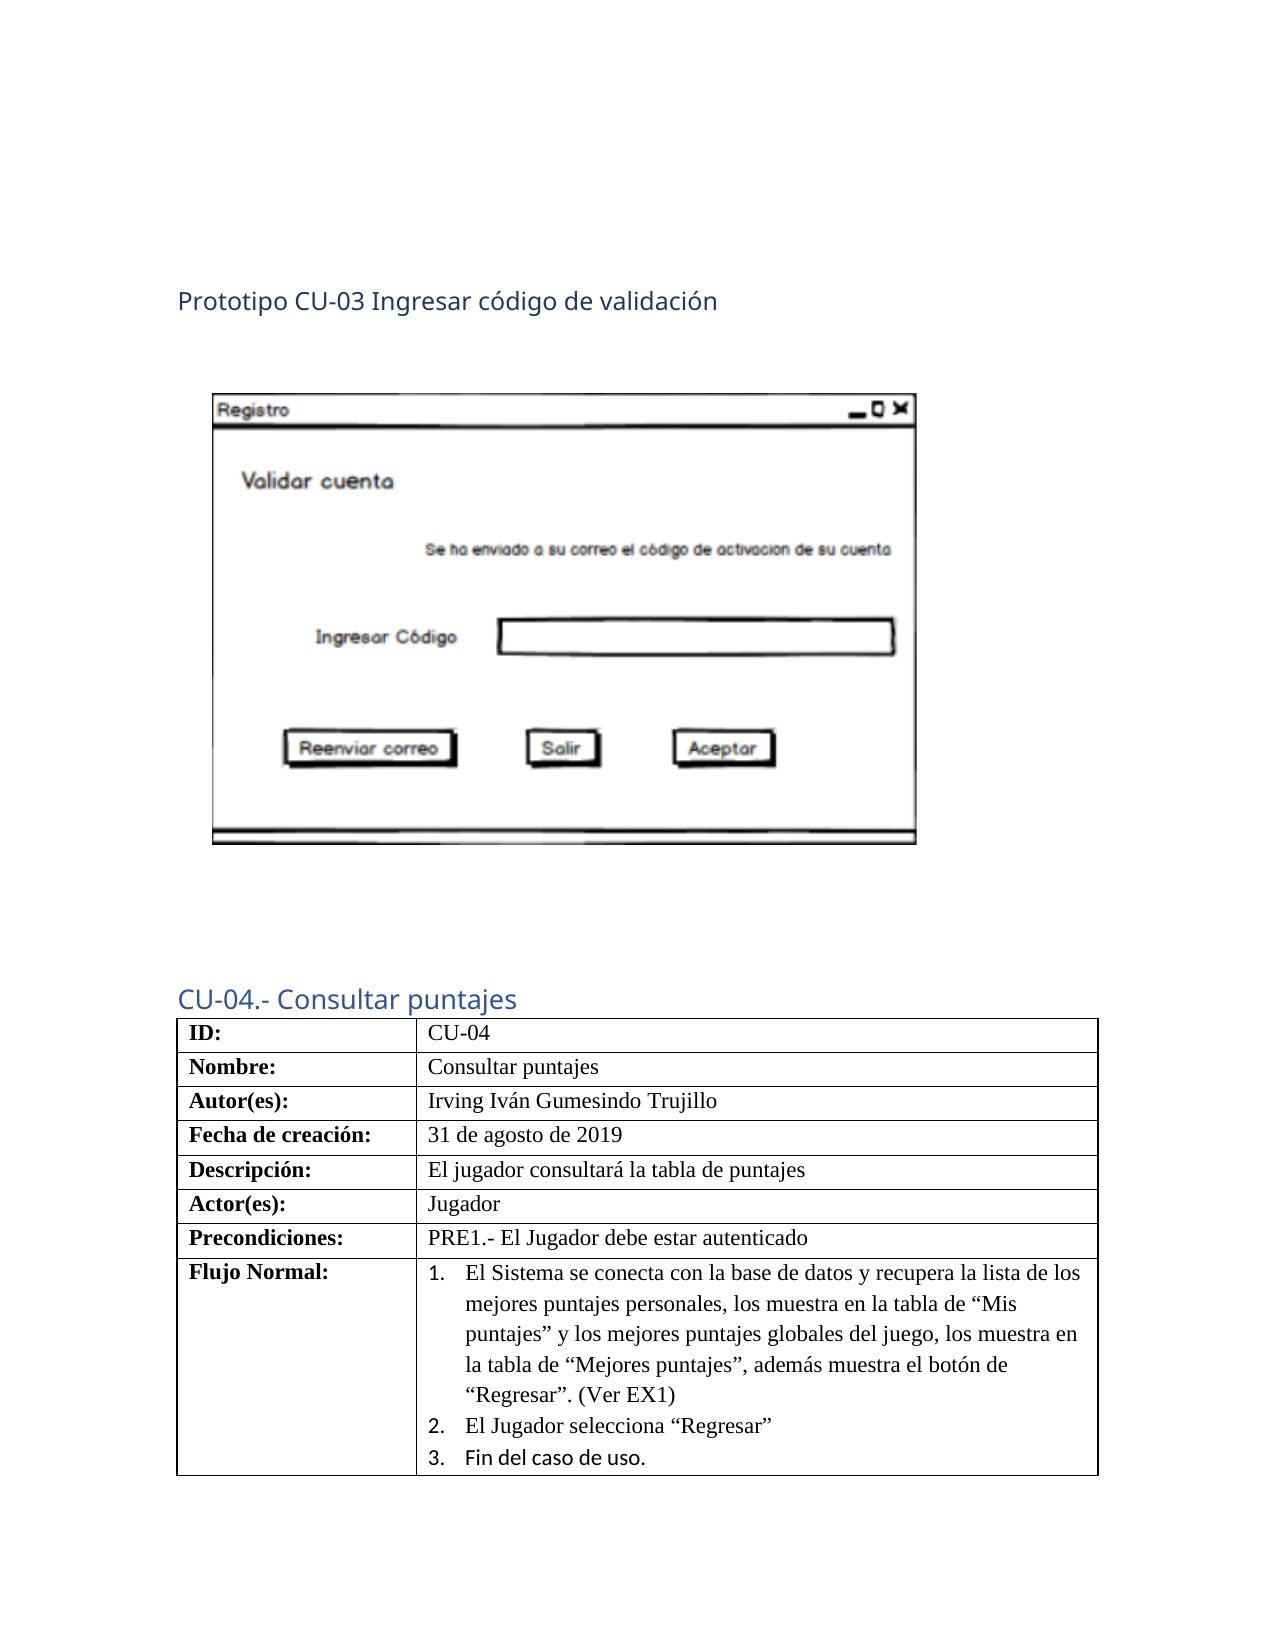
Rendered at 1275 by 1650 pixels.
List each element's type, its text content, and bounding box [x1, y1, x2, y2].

table_cell Irving Iván Gumesindo Trujillo [417, 1087, 1097, 1120]
table_header CU-04 [417, 1019, 1097, 1052]
table_cell Consultar puntajes [417, 1053, 1097, 1086]
table_cell Nombre: [178, 1053, 416, 1086]
table_cell Autor(es): [178, 1087, 416, 1120]
table_cell Precondiciones: [178, 1224, 416, 1257]
table_cell 31 de agosto de 2019 [417, 1121, 1097, 1154]
picture [212, 393, 917, 845]
subtitle Prototipo CU-03 Ingresar código de validación [177, 283, 1098, 318]
table_cell Flujo Normal: [178, 1259, 416, 1475]
table_cell PRE1.- El Jugador debe estar autenticado [417, 1224, 1097, 1257]
table_cell Jugador [417, 1190, 1097, 1223]
subtitle CU-04.- Consultar puntajes [177, 981, 1098, 1017]
table_cell Actor(es): [178, 1190, 416, 1223]
table_cell El Sistema se conecta con la base de datos y recupera la lista de los mejores puntajes personales, los muestra en la tabla de “Mis puntajes” y los mejores puntajes globales del juego, los muestra en la tabla de “Mejores puntajes”, además muestra el botón de “Regresar”. (Ver EX1) El Jugador selecciona “Regresar” Fin del caso de uso. [417, 1259, 1097, 1475]
table_cell Fecha de creación: [178, 1121, 416, 1154]
table_header ID: [178, 1019, 416, 1052]
table_cell El jugador consultará la tabla de puntajes [417, 1156, 1097, 1189]
table_cell Descripción: [178, 1156, 416, 1189]
